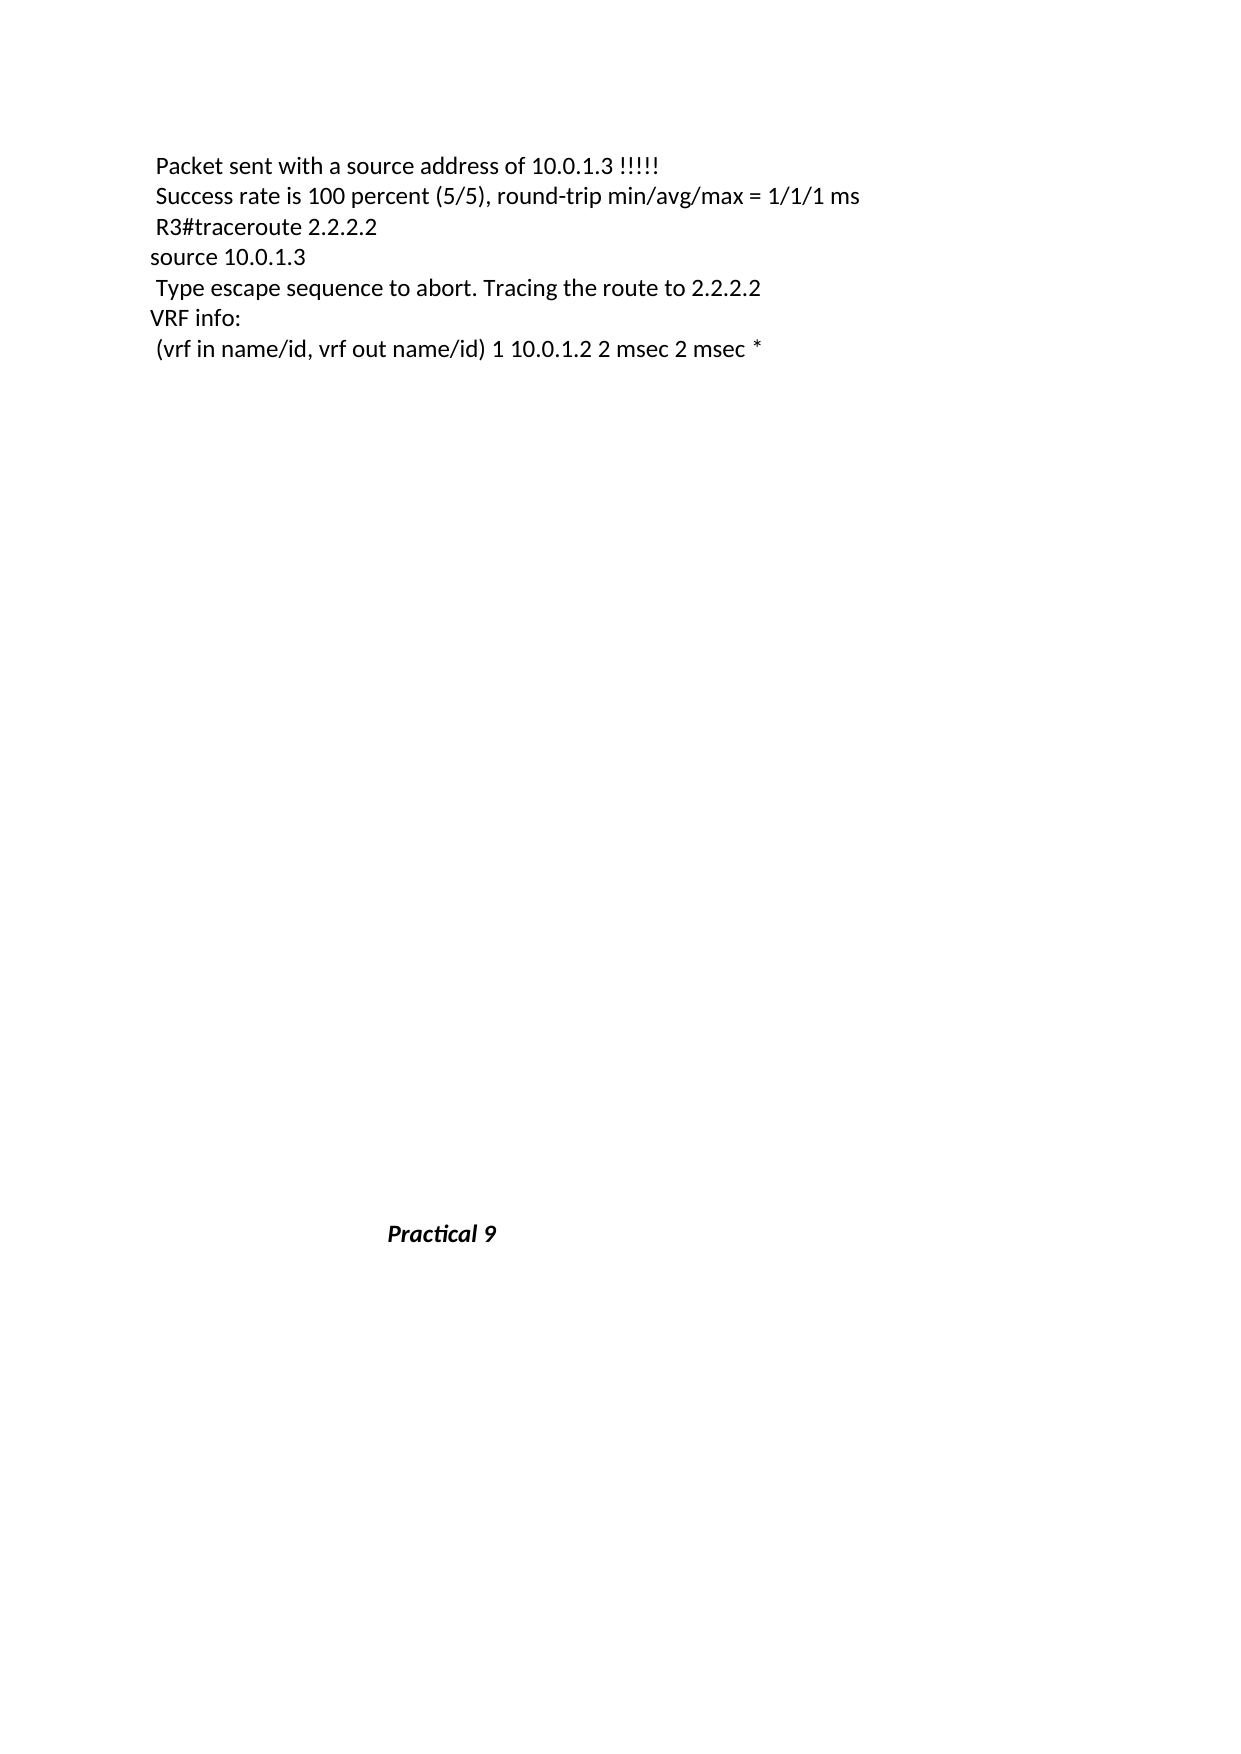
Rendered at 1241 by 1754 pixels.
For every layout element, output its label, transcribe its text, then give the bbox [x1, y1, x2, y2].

text Success rate is 100 percent (5/5), round-trip min/avg/max = 1/1/1 ms [150, 181, 1090, 211]
text Packet sent with a source address of 10.0.1.3 !!!!! [150, 150, 1090, 181]
text VRF info: [150, 303, 1090, 333]
text (vrf in name/id, vrf out name/id) 1 10.0.1.2 2 msec 2 msec * [150, 333, 1090, 364]
text R3#traceroute 2.2.2.2 [150, 211, 1090, 242]
text source 10.0.1.3 [150, 242, 1090, 272]
text Type escape sequence to abort. Tracing the route to 2.2.2.2 [150, 272, 1090, 303]
text Practical 9 [150, 1218, 1090, 1249]
